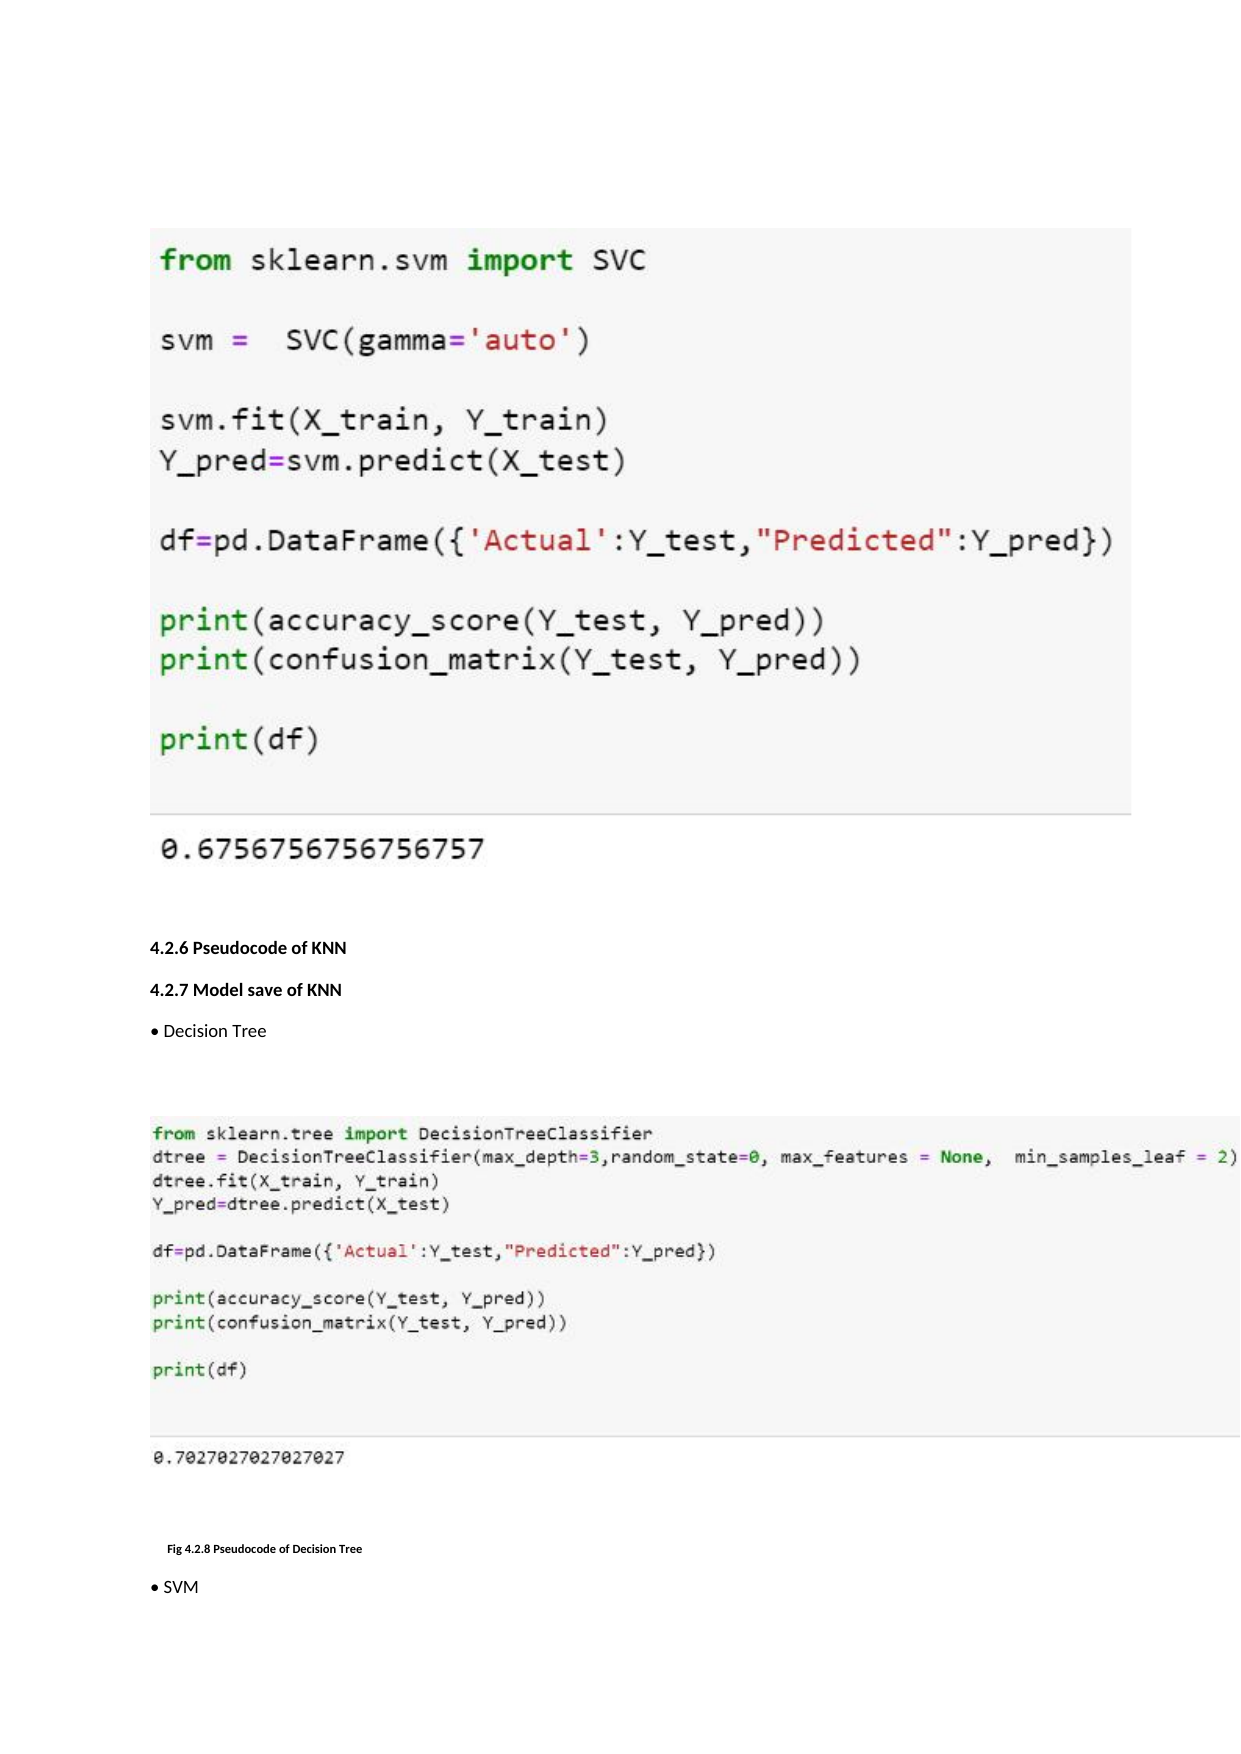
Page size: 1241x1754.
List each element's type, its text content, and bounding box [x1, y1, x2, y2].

text 4.2.7 Model save of KNN [150, 978, 1090, 1001]
text • Decision Tree [150, 1019, 1090, 1042]
picture [150, 228, 1132, 867]
text • SVM [150, 1575, 1090, 1598]
picture [150, 1116, 1241, 1472]
text 4.2.6 Pseudocode of KNN [150, 936, 1090, 959]
text Fig 4.2.8 Pseudocode of Decision Tree [150, 1542, 1090, 1557]
